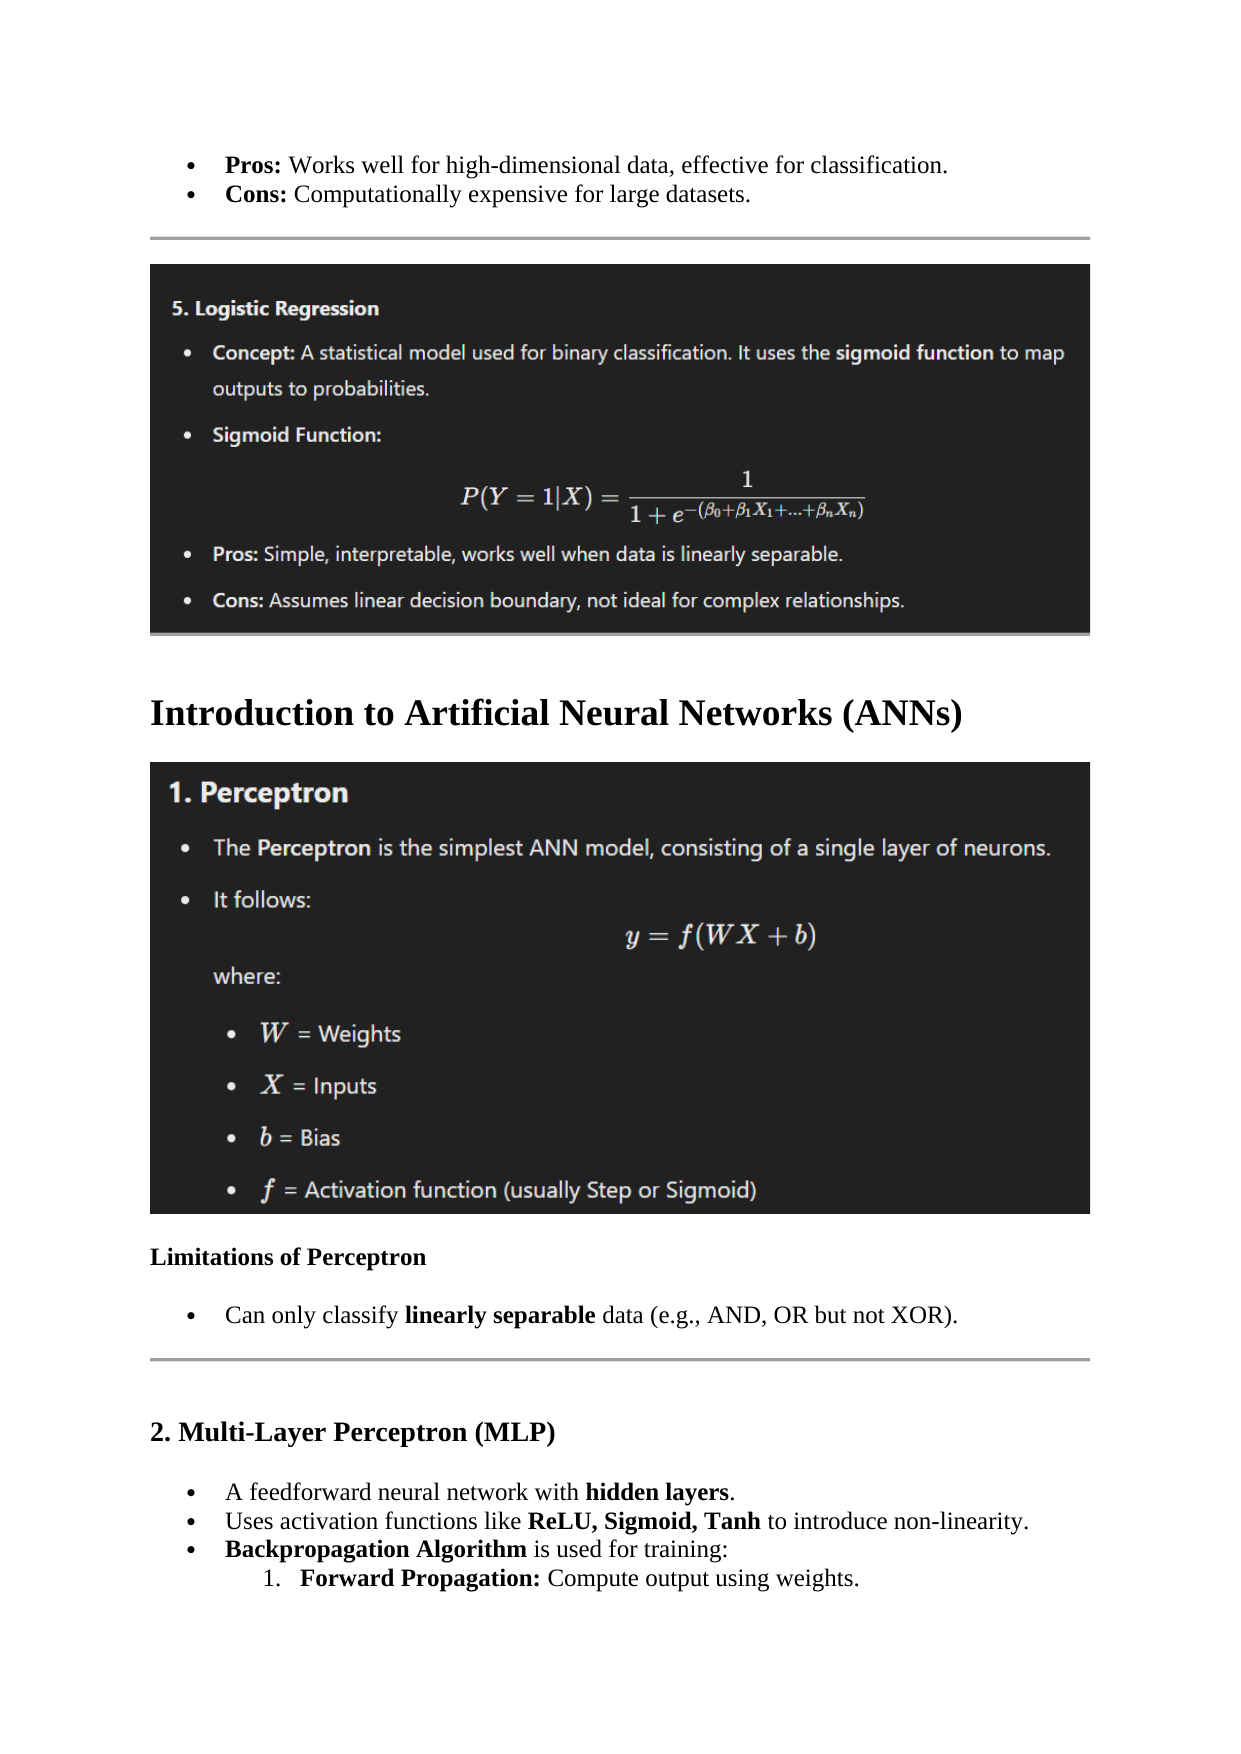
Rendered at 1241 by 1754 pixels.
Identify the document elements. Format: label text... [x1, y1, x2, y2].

list Can only classify linearly separable data (e.g., AND, OR but not XOR). [187, 1300, 1090, 1329]
text Introduction to Artificial Neural Networks (ANNs) [150, 690, 1090, 733]
text 2. Multi-Layer Perceptron (MLP) [150, 1415, 1090, 1448]
list Backpropagation Algorithm is used for training: [187, 1534, 1090, 1563]
list Cons: Computationally expensive for large datasets. [187, 179, 1090, 207]
list Pros: Works well for high-dimensional data, effective for classification. [187, 150, 1090, 179]
picture [150, 264, 1091, 632]
list Uses activation functions like ReLU, Sigmoid, Tanh to introduce non-linearity. [187, 1506, 1090, 1534]
picture [150, 762, 1091, 1214]
list A feedforward neural network with hidden layers. [187, 1477, 1090, 1506]
text Limitations of Perceptron [150, 1242, 1090, 1271]
list Forward Propagation: Compute output using weights. [262, 1563, 1090, 1592]
